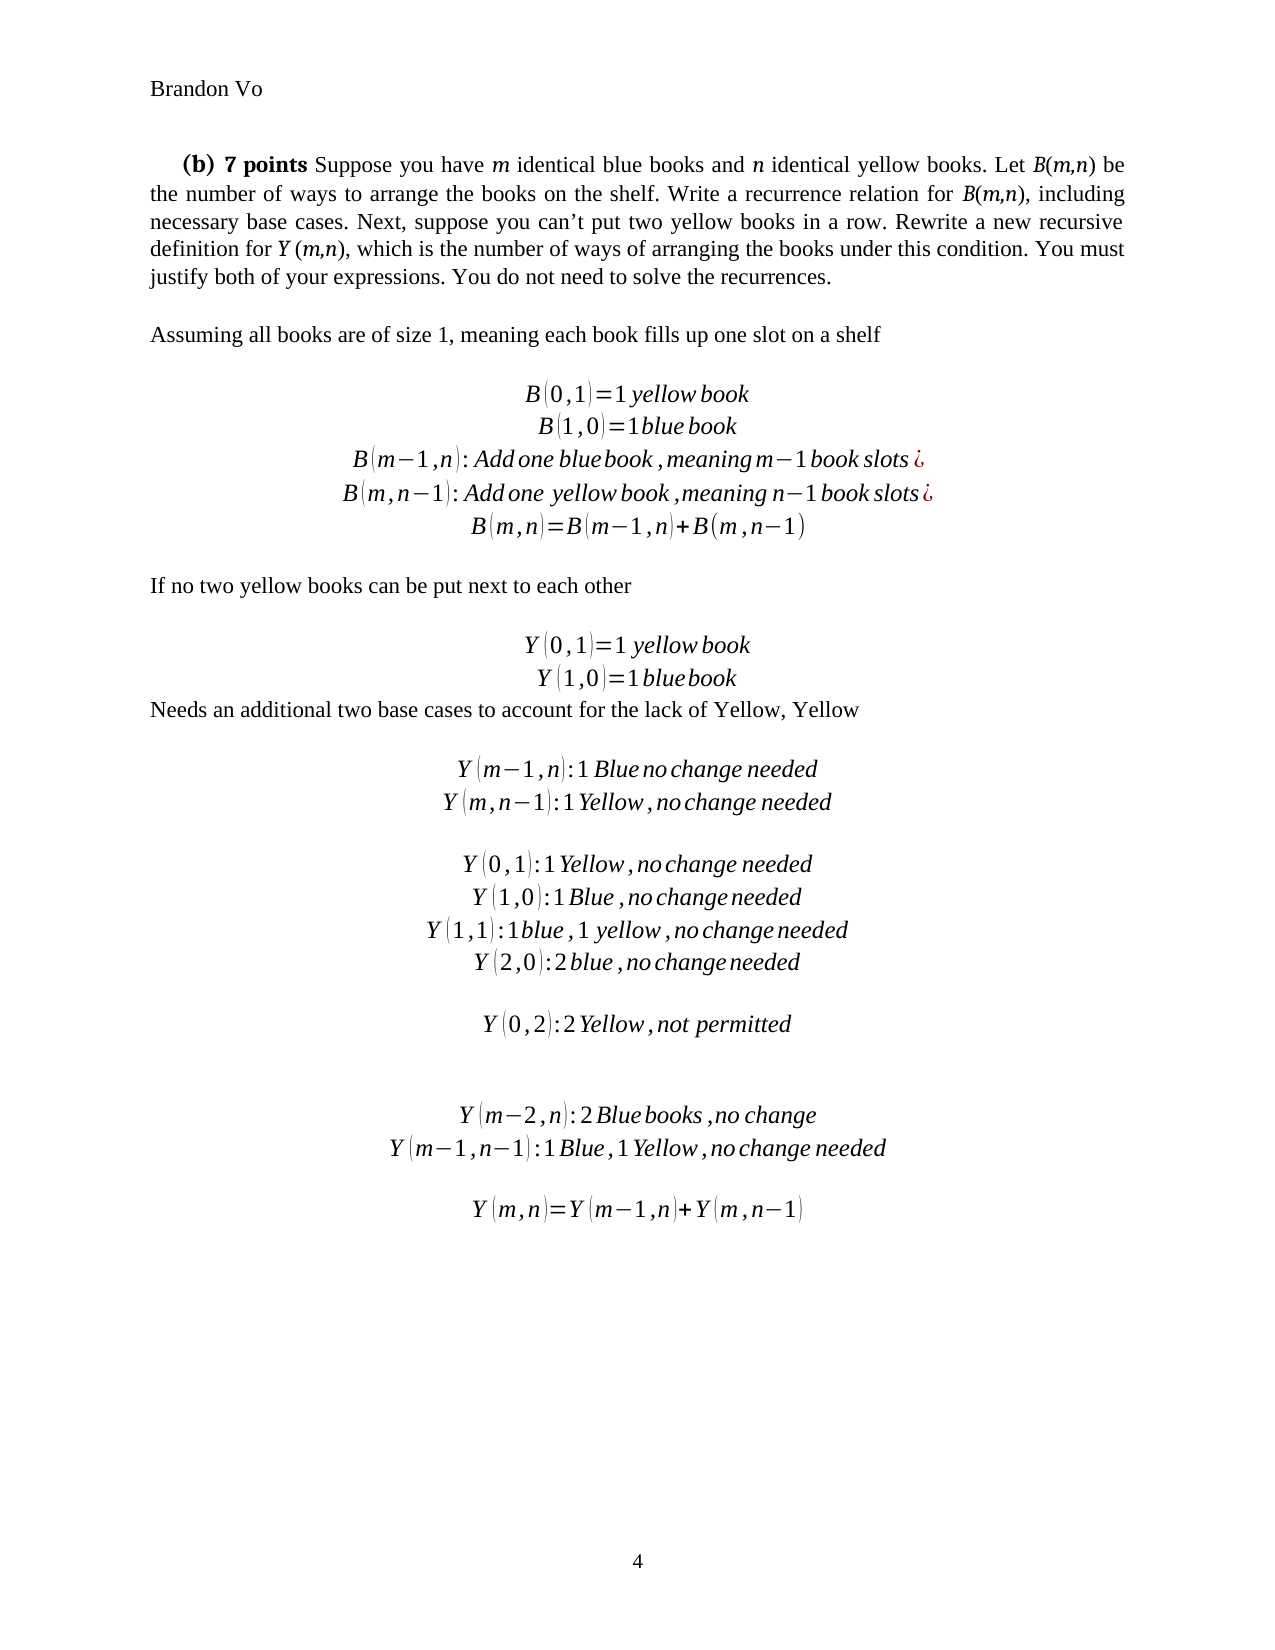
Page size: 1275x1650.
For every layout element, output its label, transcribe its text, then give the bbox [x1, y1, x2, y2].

text Assuming all books are of size 1, meaning each book fills up one slot on a shelf [150, 321, 1125, 347]
text If no two yellow books can be put next to each other [150, 573, 1125, 599]
text Needs an additional two base cases to account for the lack of Yellow, Yellow [150, 696, 1125, 722]
list 7 points Suppose you have m identical blue books and n identical yellow books. Let B(m,n) be the number of ways to arrange the books on the shelf. Write a recurrence relation for B(m,n), including necessary base cases. Next, suppose you can’t put two yellow books in a row. Rewrite a new recursive definition for Y (m,n), which is the number of ways of arranging the books under this condition. You must justify both of your expressions. You do not need to solve the recurrences. [150, 150, 1125, 290]
